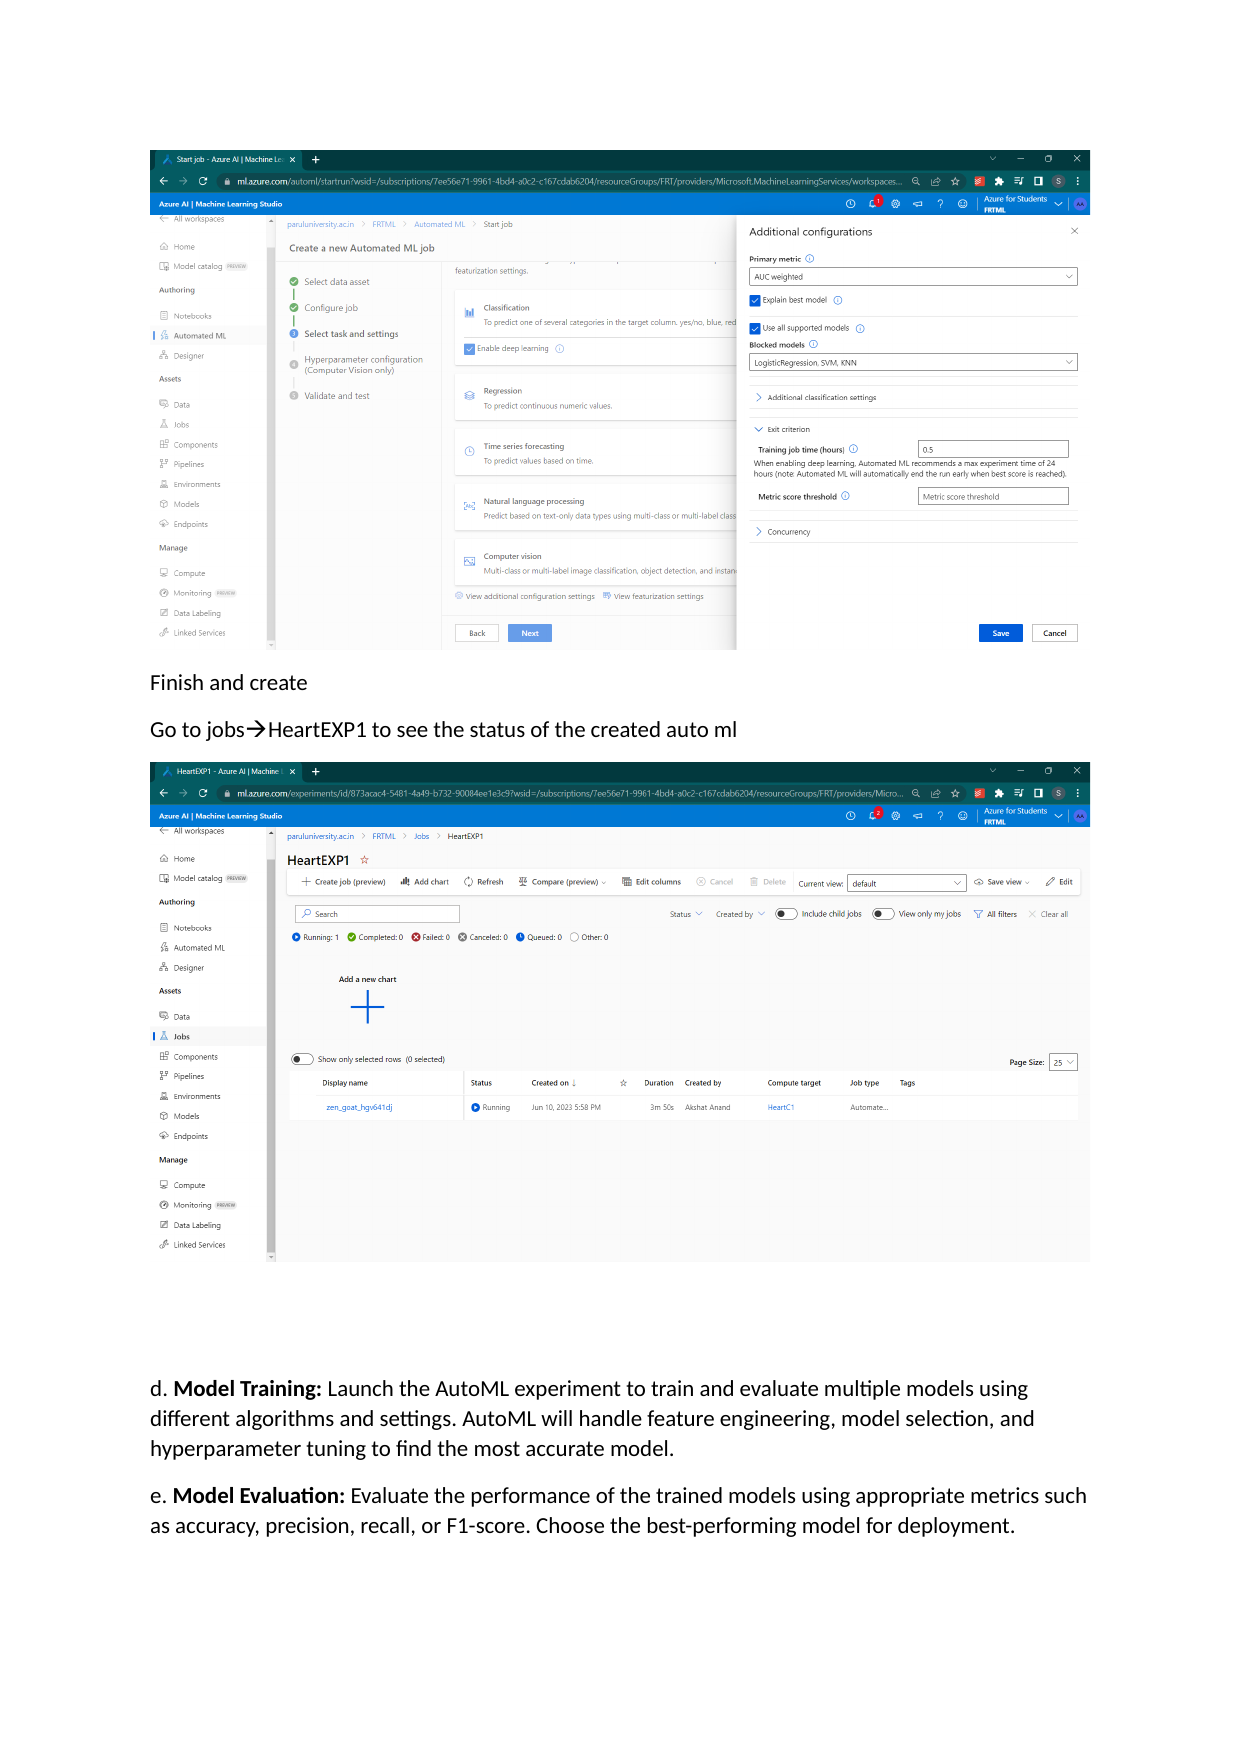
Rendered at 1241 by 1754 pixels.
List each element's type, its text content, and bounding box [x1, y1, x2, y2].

text Finish and create [150, 668, 1090, 696]
picture [150, 150, 1091, 650]
text e. Model Evaluation: Evaluate the performance of the trained models using appropriate metrics such as accuracy, precision, recall, or F1-score. Choose the best-performing model for deployment. [150, 1481, 1090, 1540]
picture [150, 762, 1091, 1262]
text d. Model Training: Launch the AutoML experiment to train and evaluate multiple models using different algorithms and settings. AutoML will handle feature engineering, model selection, and hyperparameter tuning to find the most accurate model. [150, 1374, 1090, 1463]
text Go to jobsHeartEXP1 to see the status of the created auto ml [150, 715, 1090, 743]
